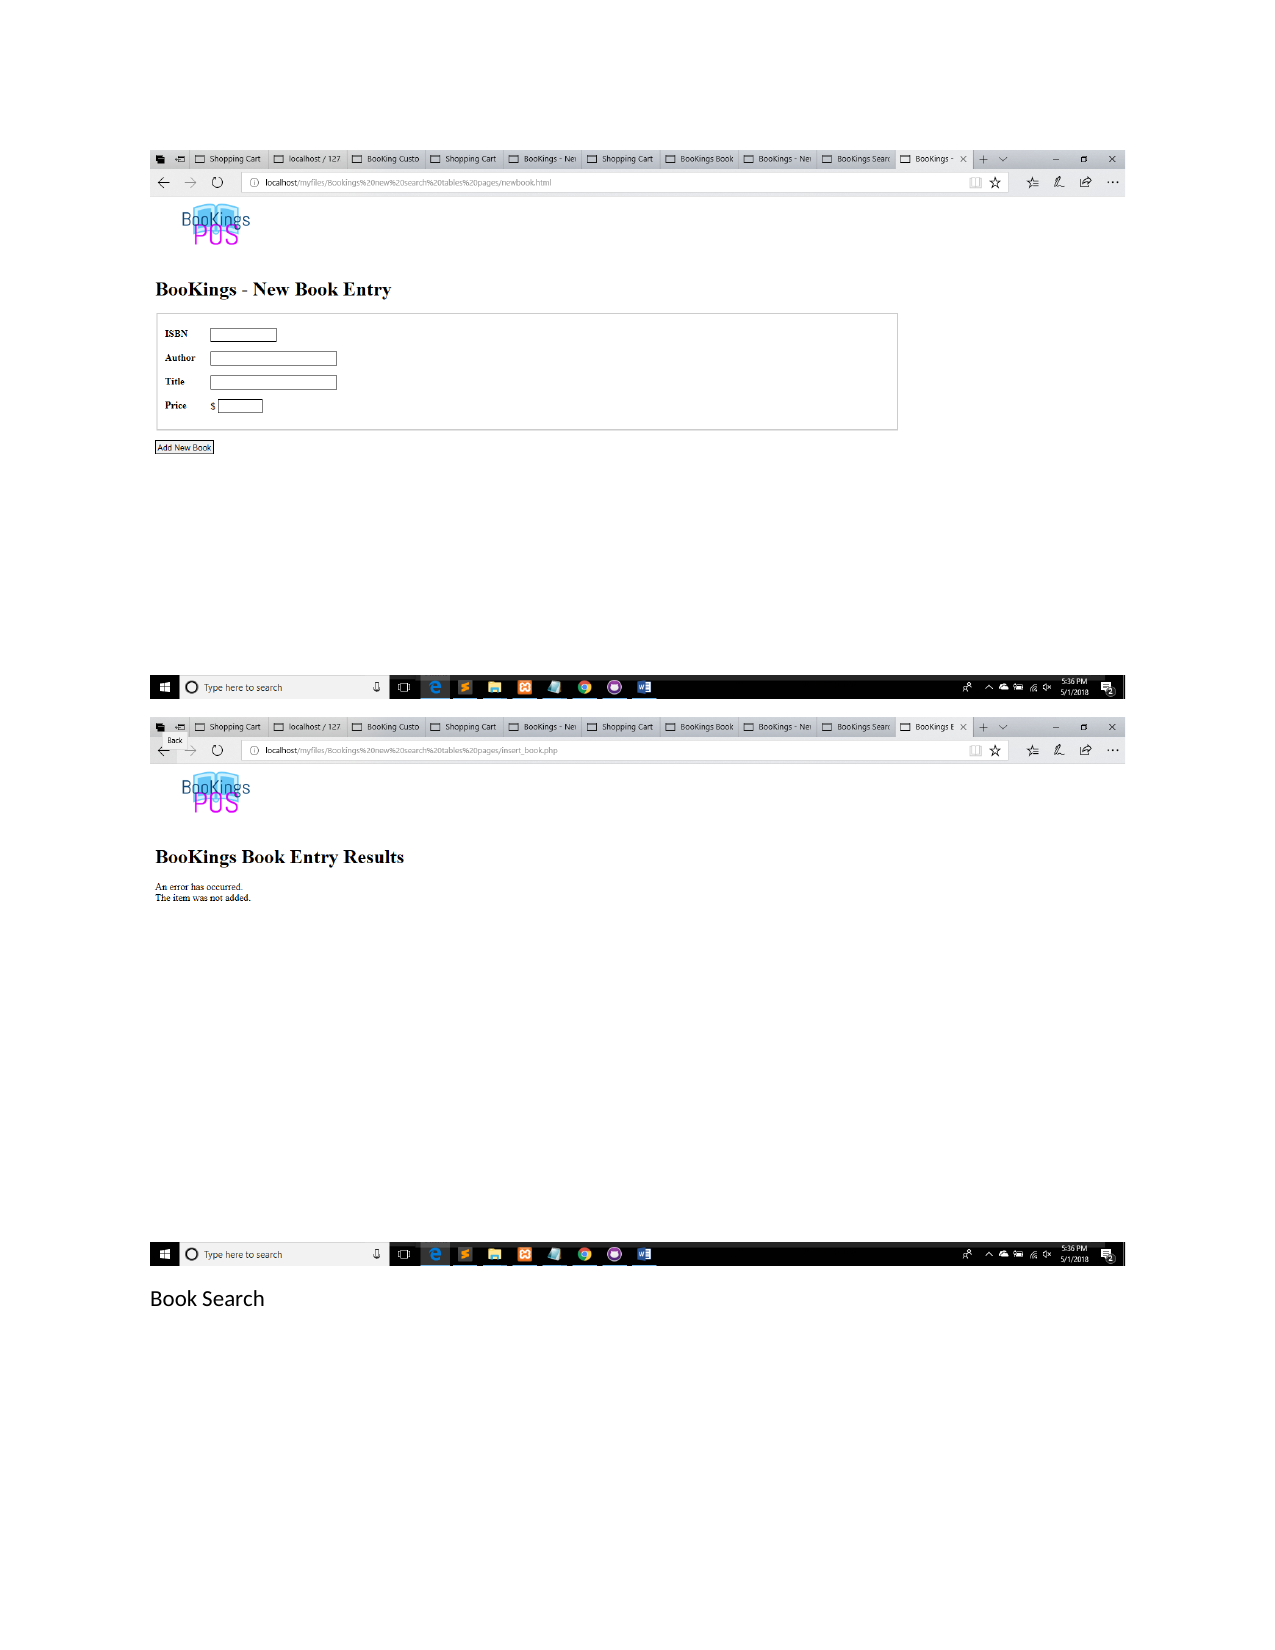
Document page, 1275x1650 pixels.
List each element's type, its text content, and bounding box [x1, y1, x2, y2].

picture [150, 717, 1125, 1266]
picture [150, 150, 1125, 699]
text Book Search [150, 1284, 1125, 1313]
